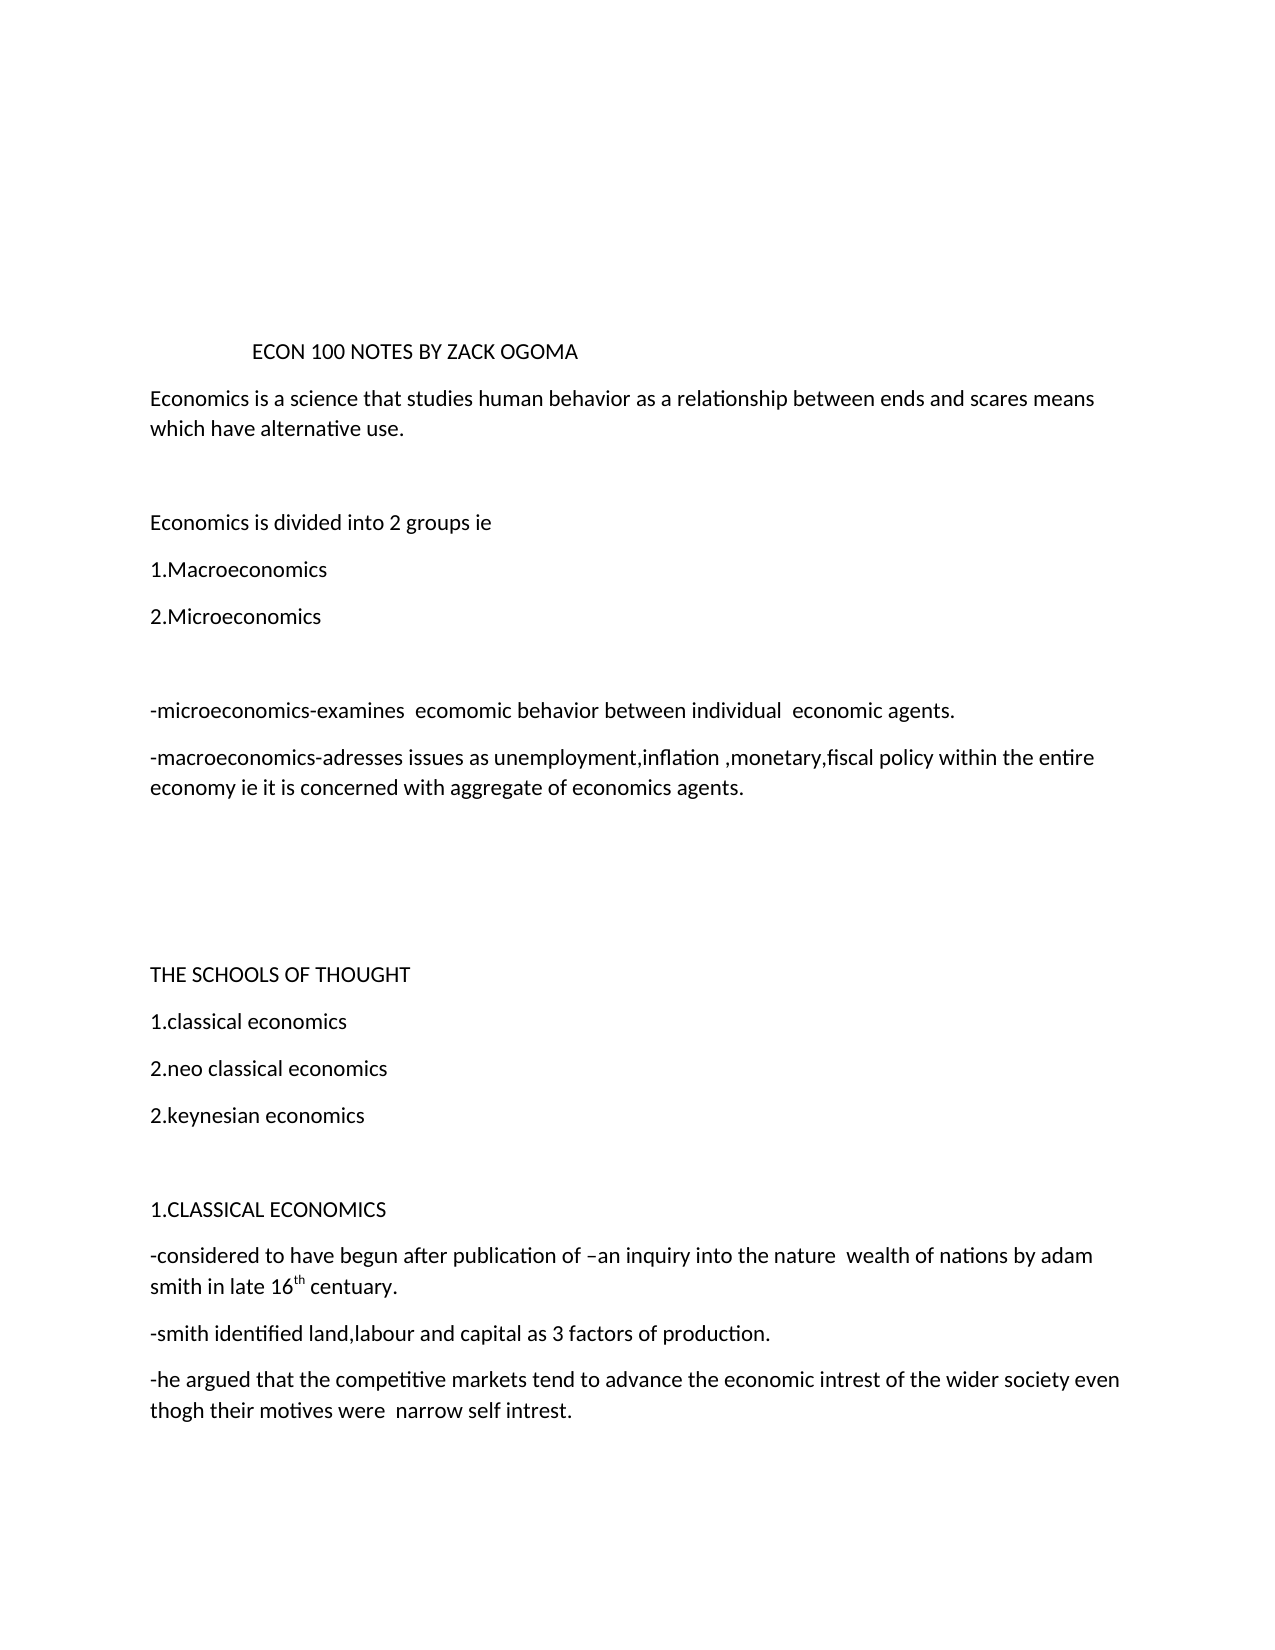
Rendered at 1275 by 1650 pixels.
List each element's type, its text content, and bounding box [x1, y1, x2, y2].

text 1.CLASSICAL ECONOMICS [150, 1195, 1125, 1223]
text 2.Microeconomics [150, 602, 1125, 630]
text Economics is divided into 2 groups ie [150, 508, 1125, 536]
text -smith identified land,labour and capital as 3 factors of production. [150, 1319, 1125, 1347]
text ECON 100 NOTES BY ZACK OGOMA [150, 337, 1125, 366]
text -microeconomics-examines ecomomic behavior between individual economic agents. [150, 696, 1125, 724]
text -macroeconomics-adresses issues as unemployment,inflation ,monetary,fiscal policy within the entire economy ie it is concerned with aggregate of economics agents. [150, 743, 1125, 801]
text THE SCHOOLS OF THOUGHT [150, 960, 1125, 988]
text -he argued that the competitive markets tend to advance the economic intrest of the wider society even thogh their motives were narrow self intrest. [150, 1366, 1125, 1424]
text 1.Macroeconomics [150, 555, 1125, 583]
text 2.keynesian economics [150, 1101, 1125, 1129]
text -considered to have begun after publication of –an inquiry into the nature wealth of nations by adam smith in late 16th centuary. [150, 1242, 1125, 1300]
text 1.classical economics [150, 1007, 1125, 1035]
text 2.neo classical economics [150, 1054, 1125, 1082]
text Economics is a science that studies human behavior as a relationship between ends and scares means which have alternative use. [150, 384, 1125, 443]
